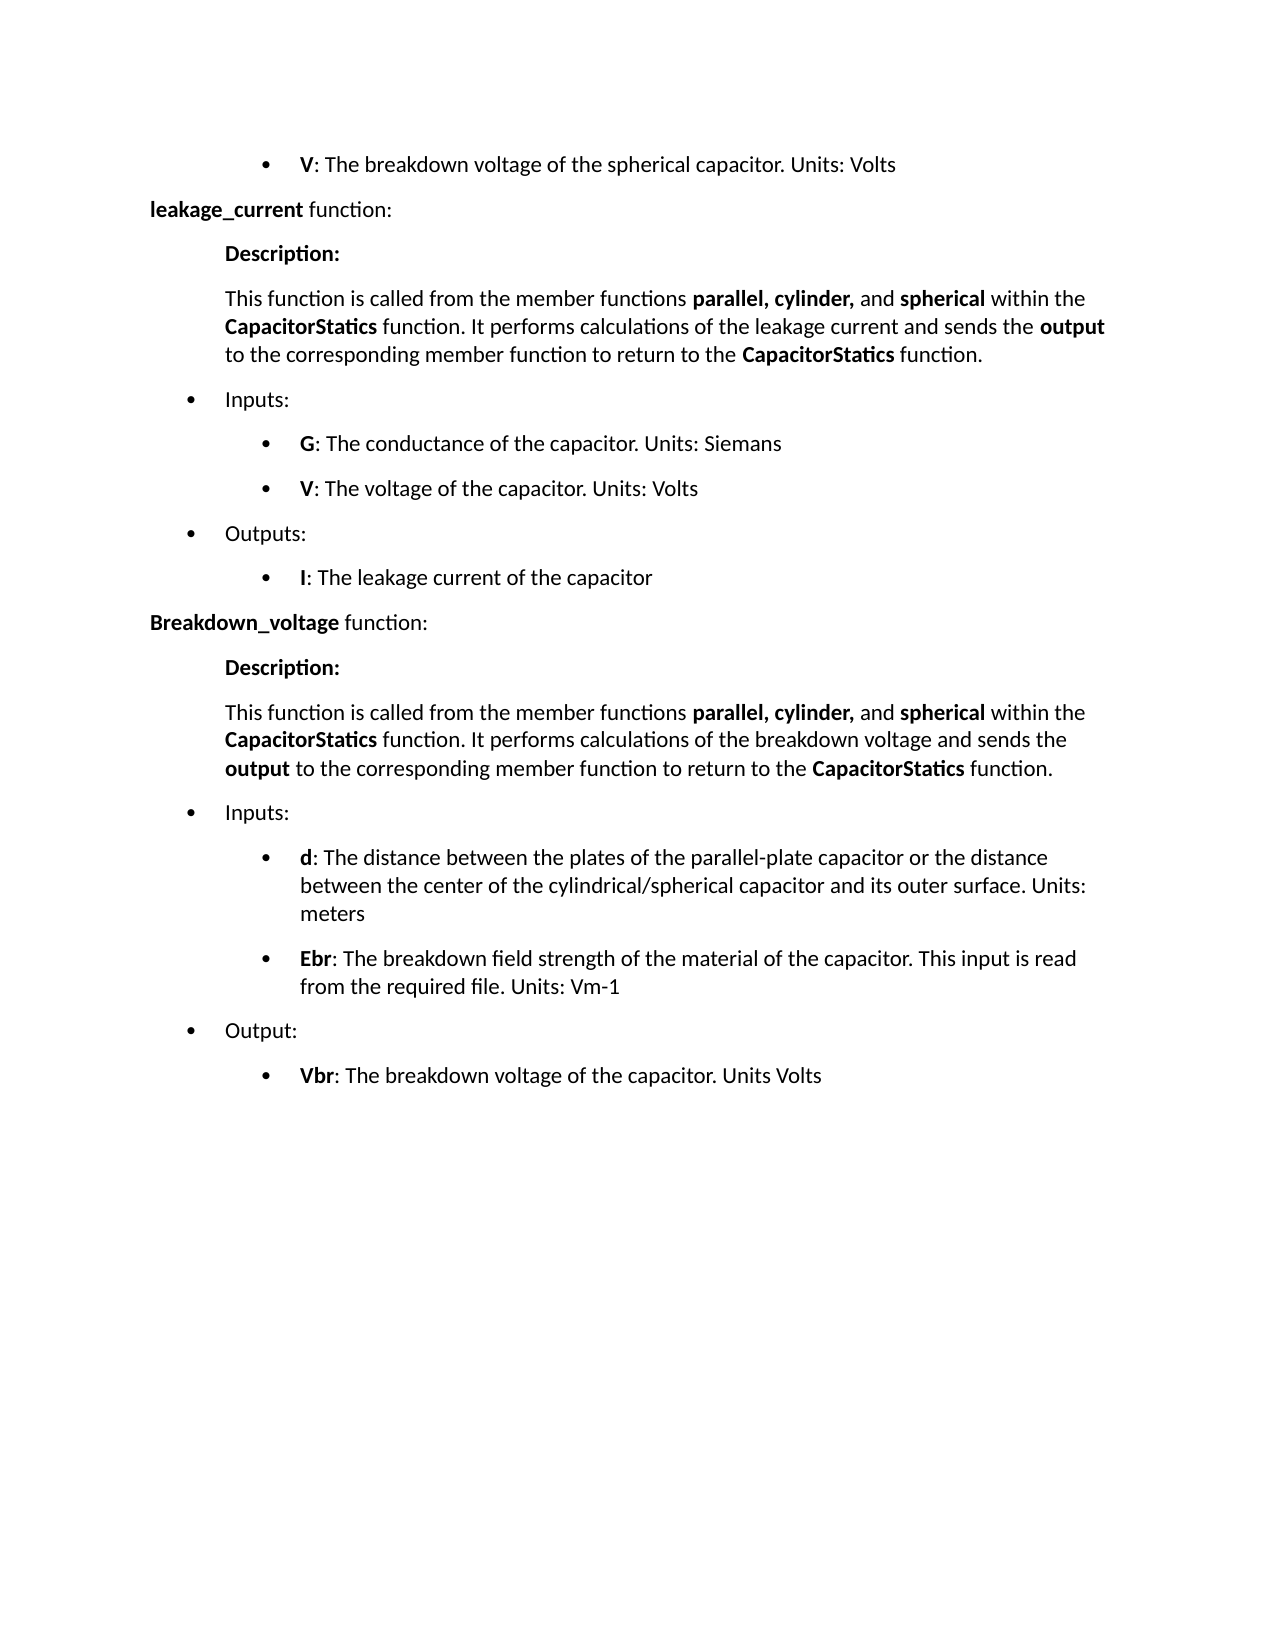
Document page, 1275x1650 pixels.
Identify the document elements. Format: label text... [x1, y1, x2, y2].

list Outputs: [187, 519, 1125, 547]
list I: The leakage current of the capacitor [262, 563, 1125, 592]
list Inputs: [187, 798, 1125, 826]
list V: The breakdown voltage of the spherical capacitor. Units: Volts [262, 150, 1125, 178]
list V: The voltage of the capacitor. Units: Volts [262, 474, 1125, 502]
text Description: [225, 653, 1125, 681]
list Output: [187, 1016, 1125, 1044]
list Ebr: The breakdown field strength of the material of the capacitor. This input is read from the required file. Units: Vm-1 [262, 944, 1125, 1000]
text Breakdown_voltage function: [150, 608, 1125, 636]
text leakage_current function: [150, 195, 1125, 223]
text This function is called from the member functions parallel, cylinder, and spherical within the CapacitorStatics function. It performs calculations of the leakage current and sends the output to the corresponding member function to return to the CapacitorStatics function. [225, 284, 1125, 368]
text This function is called from the member functions parallel, cylinder, and spherical within the CapacitorStatics function. It performs calculations of the breakdown voltage and sends the output to the corresponding member function to return to the CapacitorStatics function. [225, 698, 1125, 782]
list G: The conductance of the capacitor. Units: Siemans [262, 429, 1125, 457]
list Inputs: [187, 385, 1125, 413]
list Vbr: The breakdown voltage of the capacitor. Units Volts [262, 1061, 1125, 1089]
text Description: [225, 239, 1125, 267]
list d: The distance between the plates of the parallel-plate capacitor or the distance between the center of the cylindrical/spherical capacitor and its outer surface. Units: meters [262, 843, 1125, 927]
